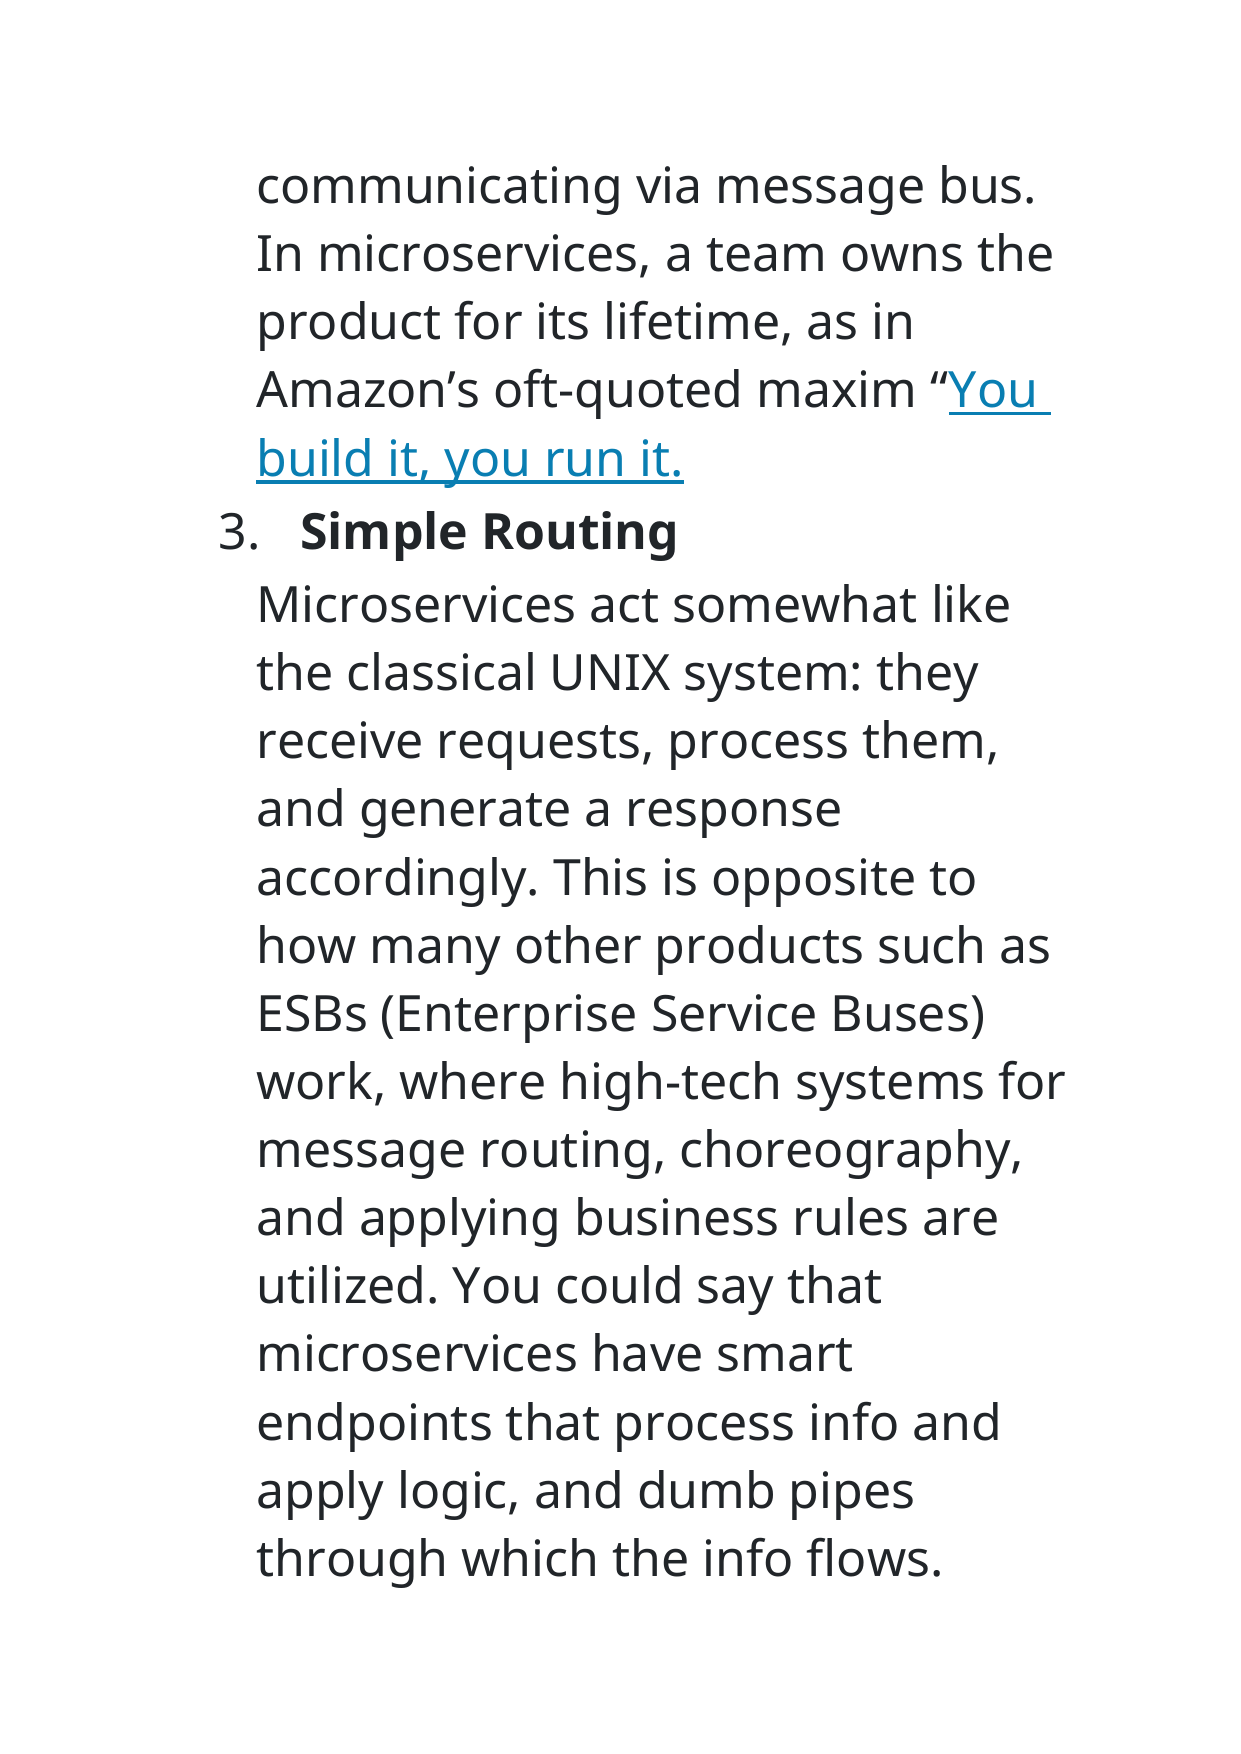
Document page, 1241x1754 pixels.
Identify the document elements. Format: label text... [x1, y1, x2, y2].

list Simple Routing [219, 496, 1090, 564]
text Microservices act somewhat like the classical UNIX system: they receive requests, process them, and generate a response accordingly. This is opposite to how many other products such as ESBs (Enterprise Service Buses) work, where high-tech systems for message routing, choreography, and applying business rules are utilized. You could say that microservices have smart endpoints that process info and apply logic, and dumb pipes through which the info flows. [256, 569, 1090, 1591]
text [256, 150, 1090, 491]
